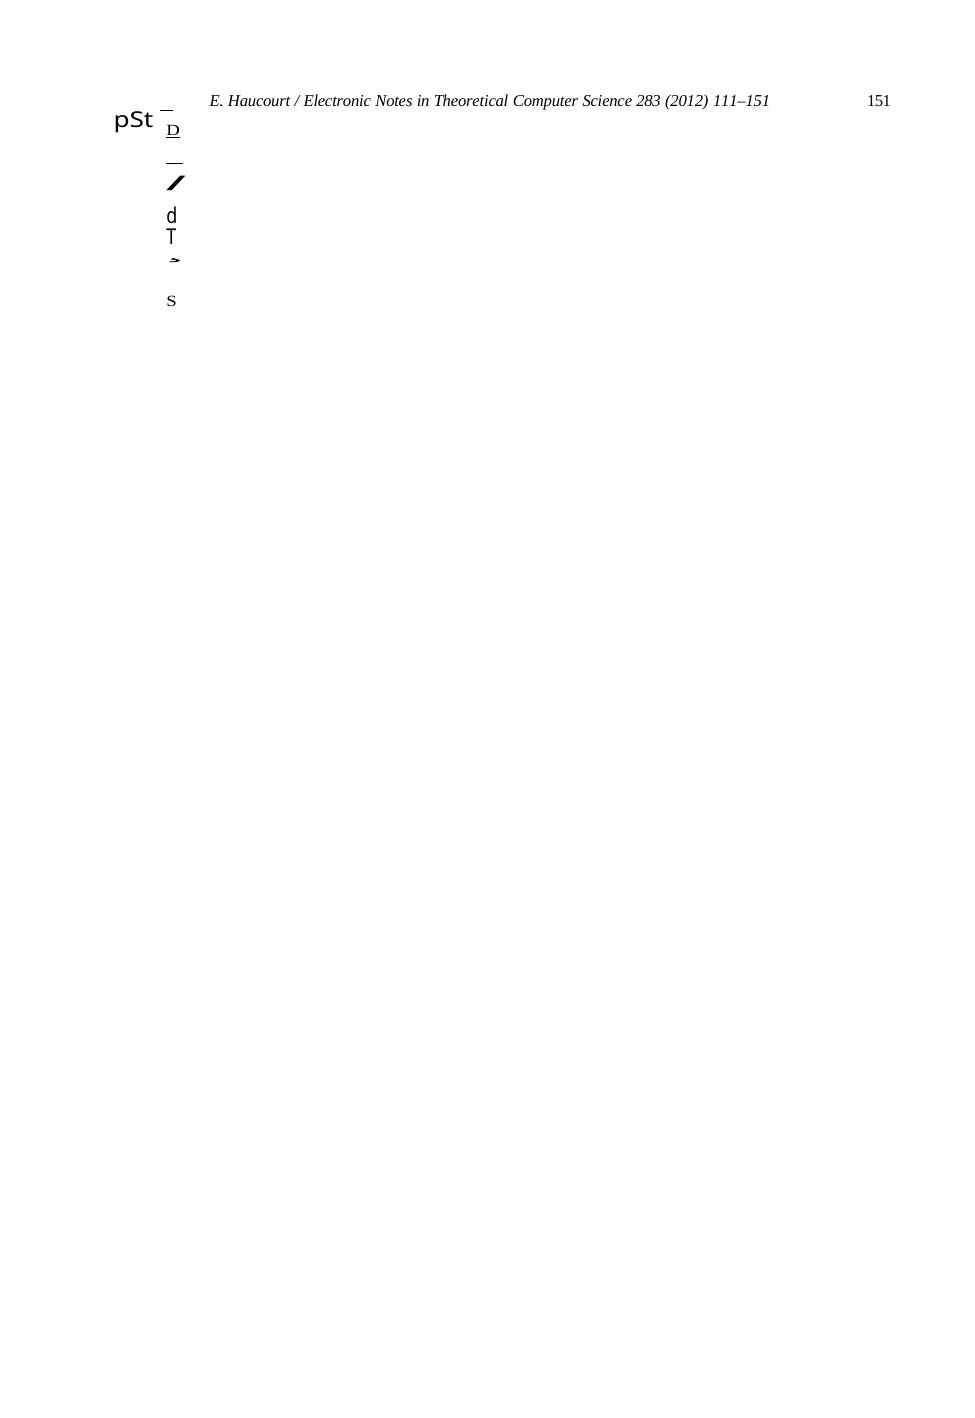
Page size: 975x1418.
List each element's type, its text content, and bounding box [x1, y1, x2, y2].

text pSt D /dT¸ S [113, 110, 176, 310]
